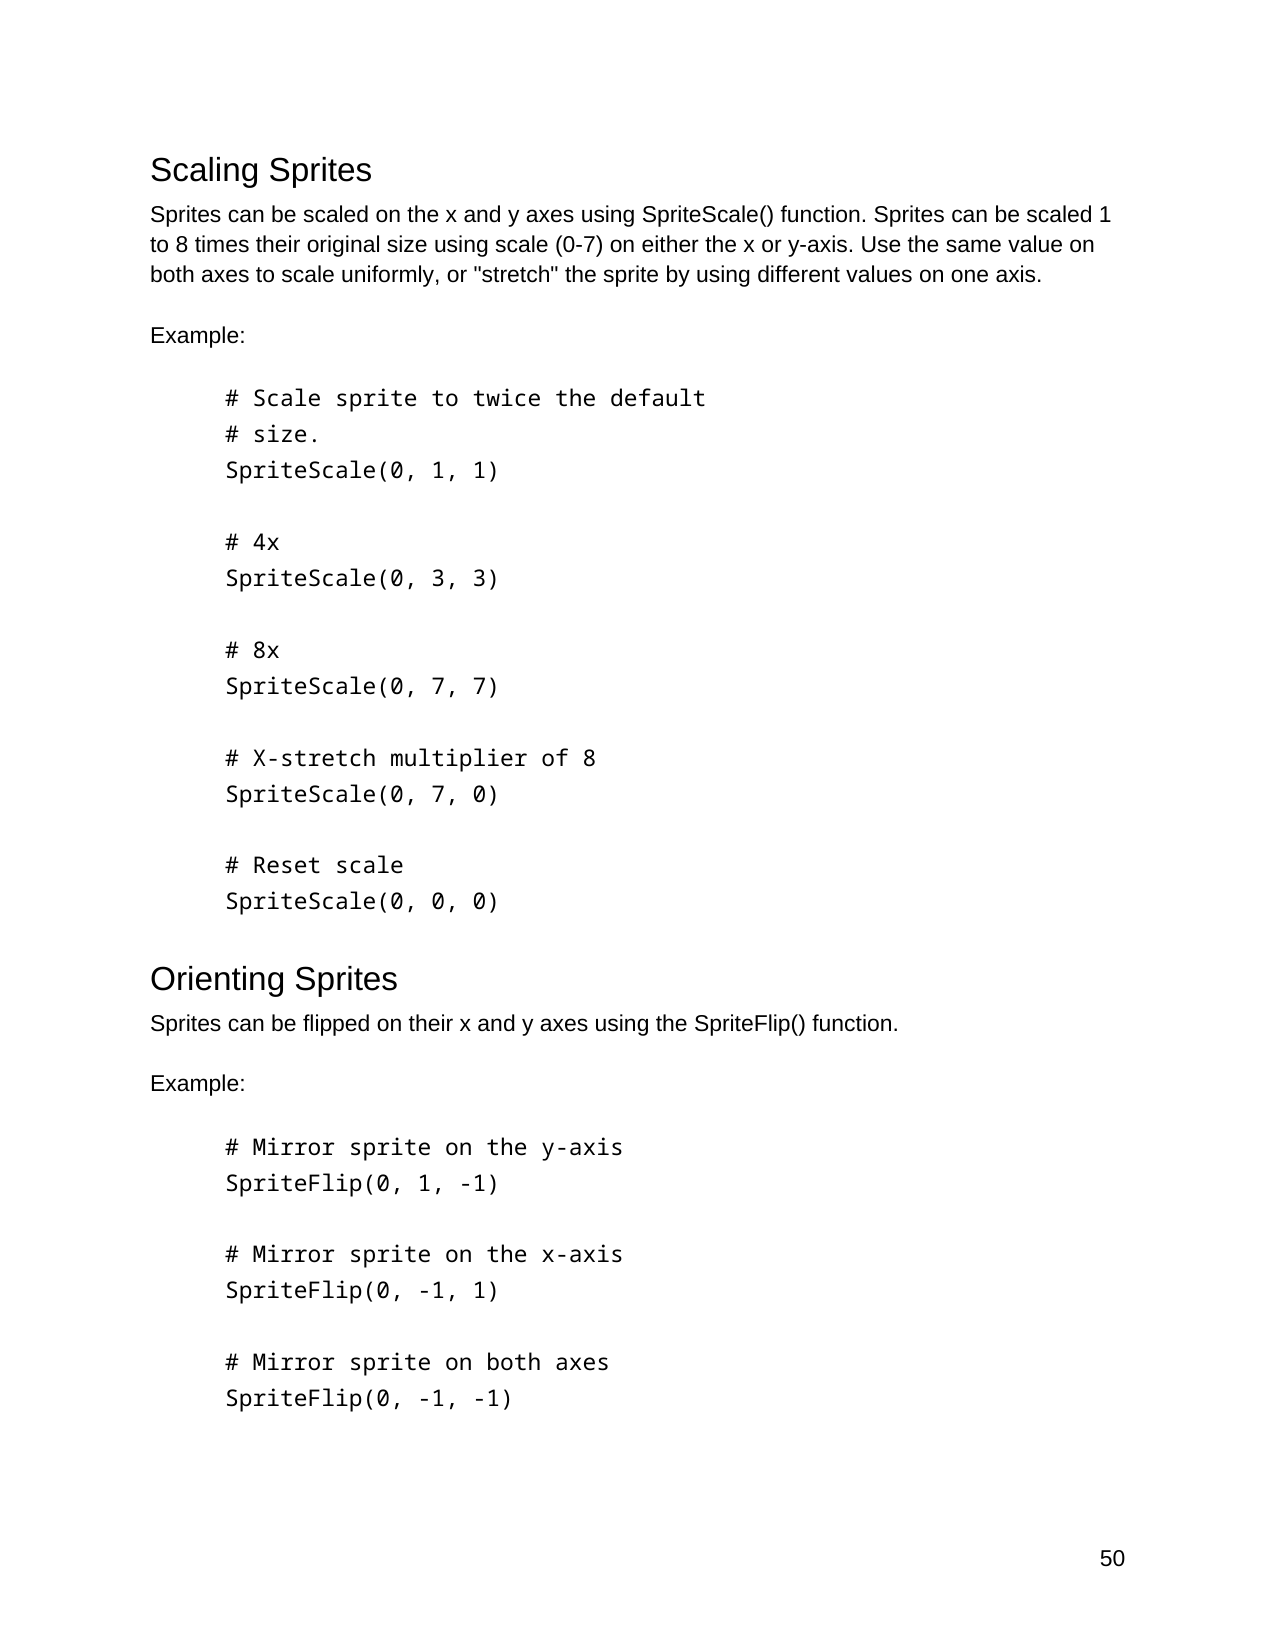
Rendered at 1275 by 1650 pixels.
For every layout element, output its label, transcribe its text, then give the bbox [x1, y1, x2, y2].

text # Mirror sprite on both axes [225, 1346, 1125, 1377]
text # Reset scale [225, 849, 1125, 881]
text SpriteScale(0, 7, 0) [225, 777, 1125, 809]
text SpriteScale(0, 7, 7) [225, 670, 1125, 701]
text Sprites can be scaled on the x and y axes using SpriteScale() function. Sprites can be scaled 1 to 8 times their original size using scale (0-7) on either the x or y-axis. Use the same value on both axes to scale uniformly, or "stretch" the sprite by using different values on one axis. [150, 201, 1125, 288]
text # Mirror sprite on the x-axis [225, 1238, 1125, 1269]
text SpriteScale(0, 3, 3) [225, 562, 1125, 593]
subtitle Scaling Sprites [150, 150, 1125, 188]
text # 4x [225, 526, 1125, 557]
text # Scale sprite to twice the default [225, 382, 1125, 413]
text SpriteFlip(0, -1, -1) [225, 1382, 1125, 1413]
text SpriteFlip(0, 1, -1) [225, 1166, 1125, 1198]
subtitle Orienting Sprites [150, 959, 1125, 997]
text # size. [225, 418, 1125, 449]
text # Mirror sprite on the y-axis [225, 1131, 1125, 1162]
text SpriteScale(0, 1, 1) [225, 454, 1125, 485]
text Sprites can be flipped on their x and y axes using the SpriteFlip() function. [150, 1010, 1125, 1036]
text # 8x [225, 634, 1125, 665]
text SpriteFlip(0, -1, 1) [225, 1274, 1125, 1306]
text # X-stretch multiplier of 8 [225, 742, 1125, 773]
text Example: [150, 322, 1125, 348]
text SpriteScale(0, 0, 0) [225, 885, 1125, 917]
text Example: [150, 1070, 1125, 1096]
